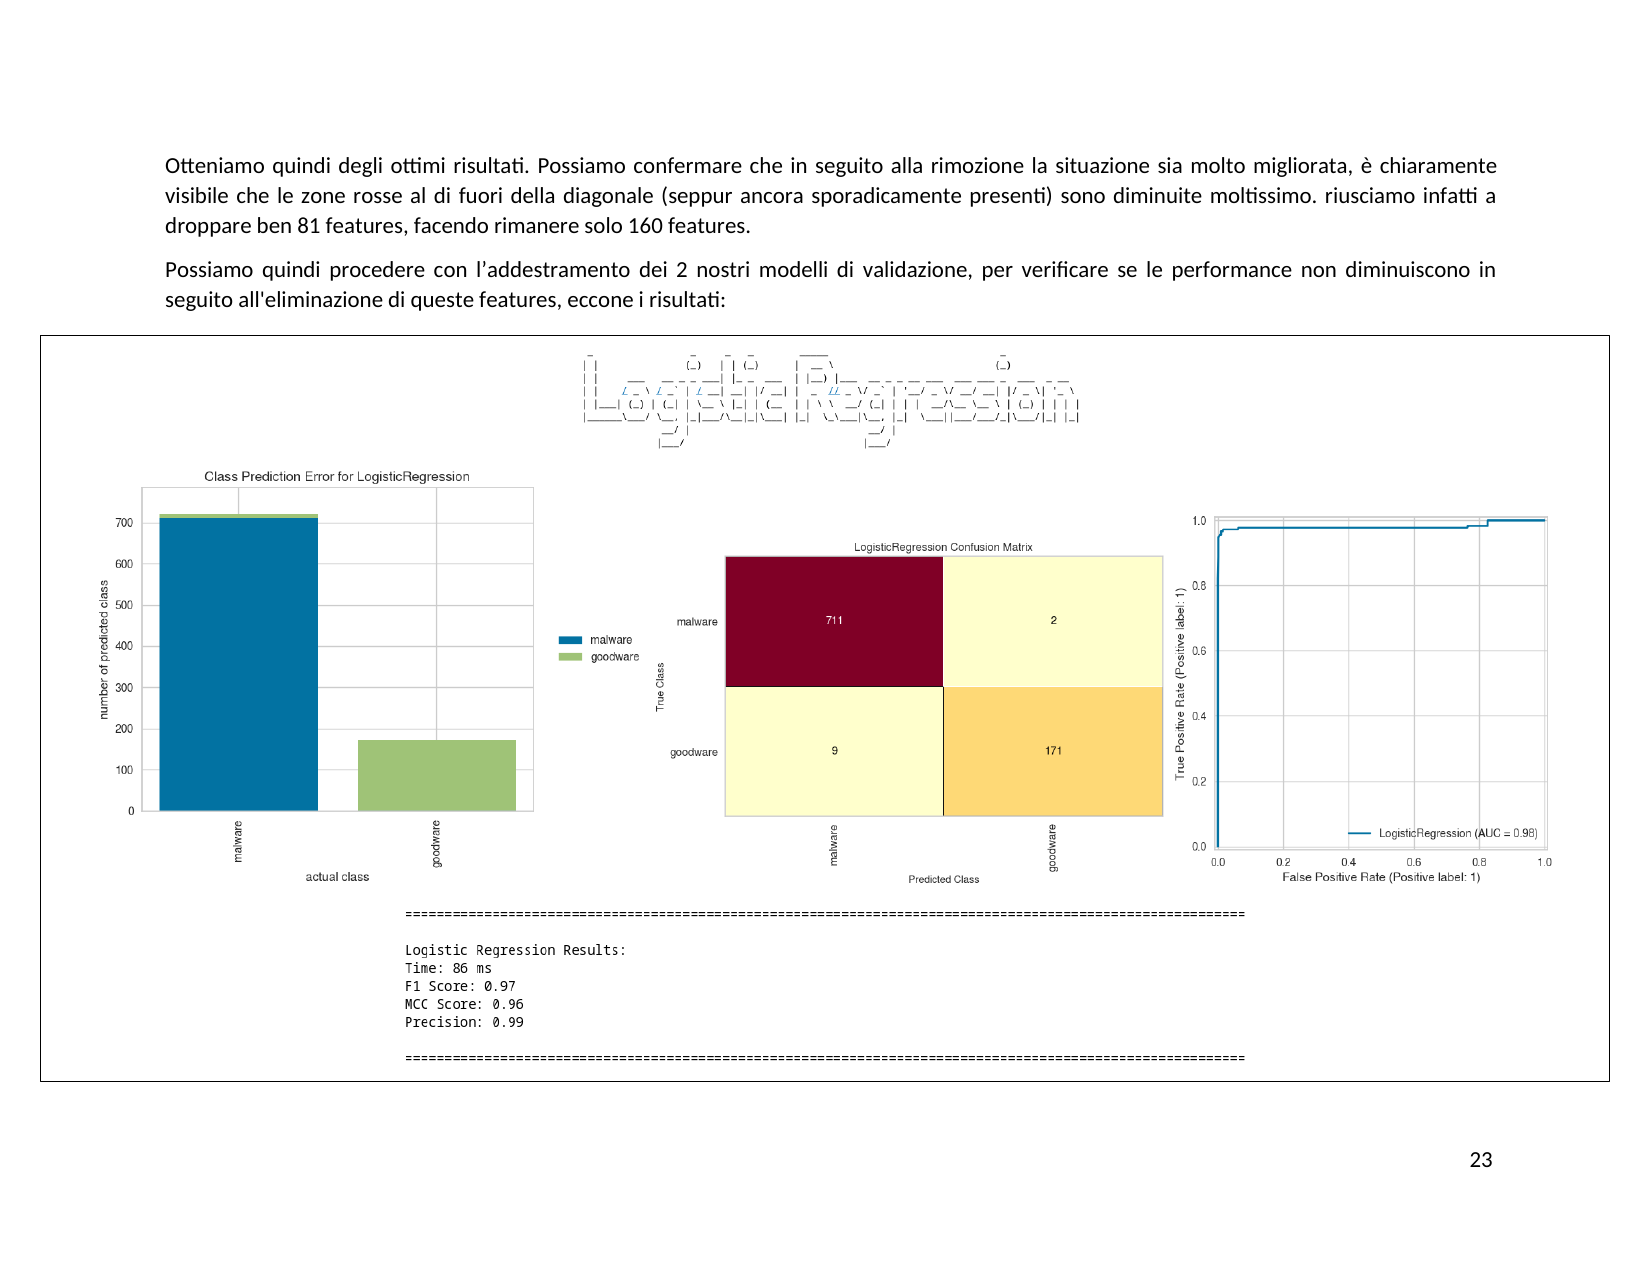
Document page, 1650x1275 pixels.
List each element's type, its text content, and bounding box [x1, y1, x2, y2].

text Otteniamo quindi degli ottimi risultati. Possiamo confermare che in seguito alla rimozione la situazione sia molto migliorata, è chiaramente visibile che le zone rosse al di fuori della diagonale (seppur ancora sporadicamente presenti) sono diminuite moltissimo. riusciamo infatti a droppare ben 81 features, facendo rimanere solo 160 features. [165, 150, 1500, 239]
picture [393, 902, 1257, 1069]
picture [569, 343, 1081, 451]
text Possiamo quindi procedere con l’addestramento dei 2 nostri modelli di validazione, per verificare se le performance non diminuiscono in seguito all'eliminazione di queste features, eccone i risultati: [165, 254, 1500, 313]
picture [91, 463, 1559, 891]
